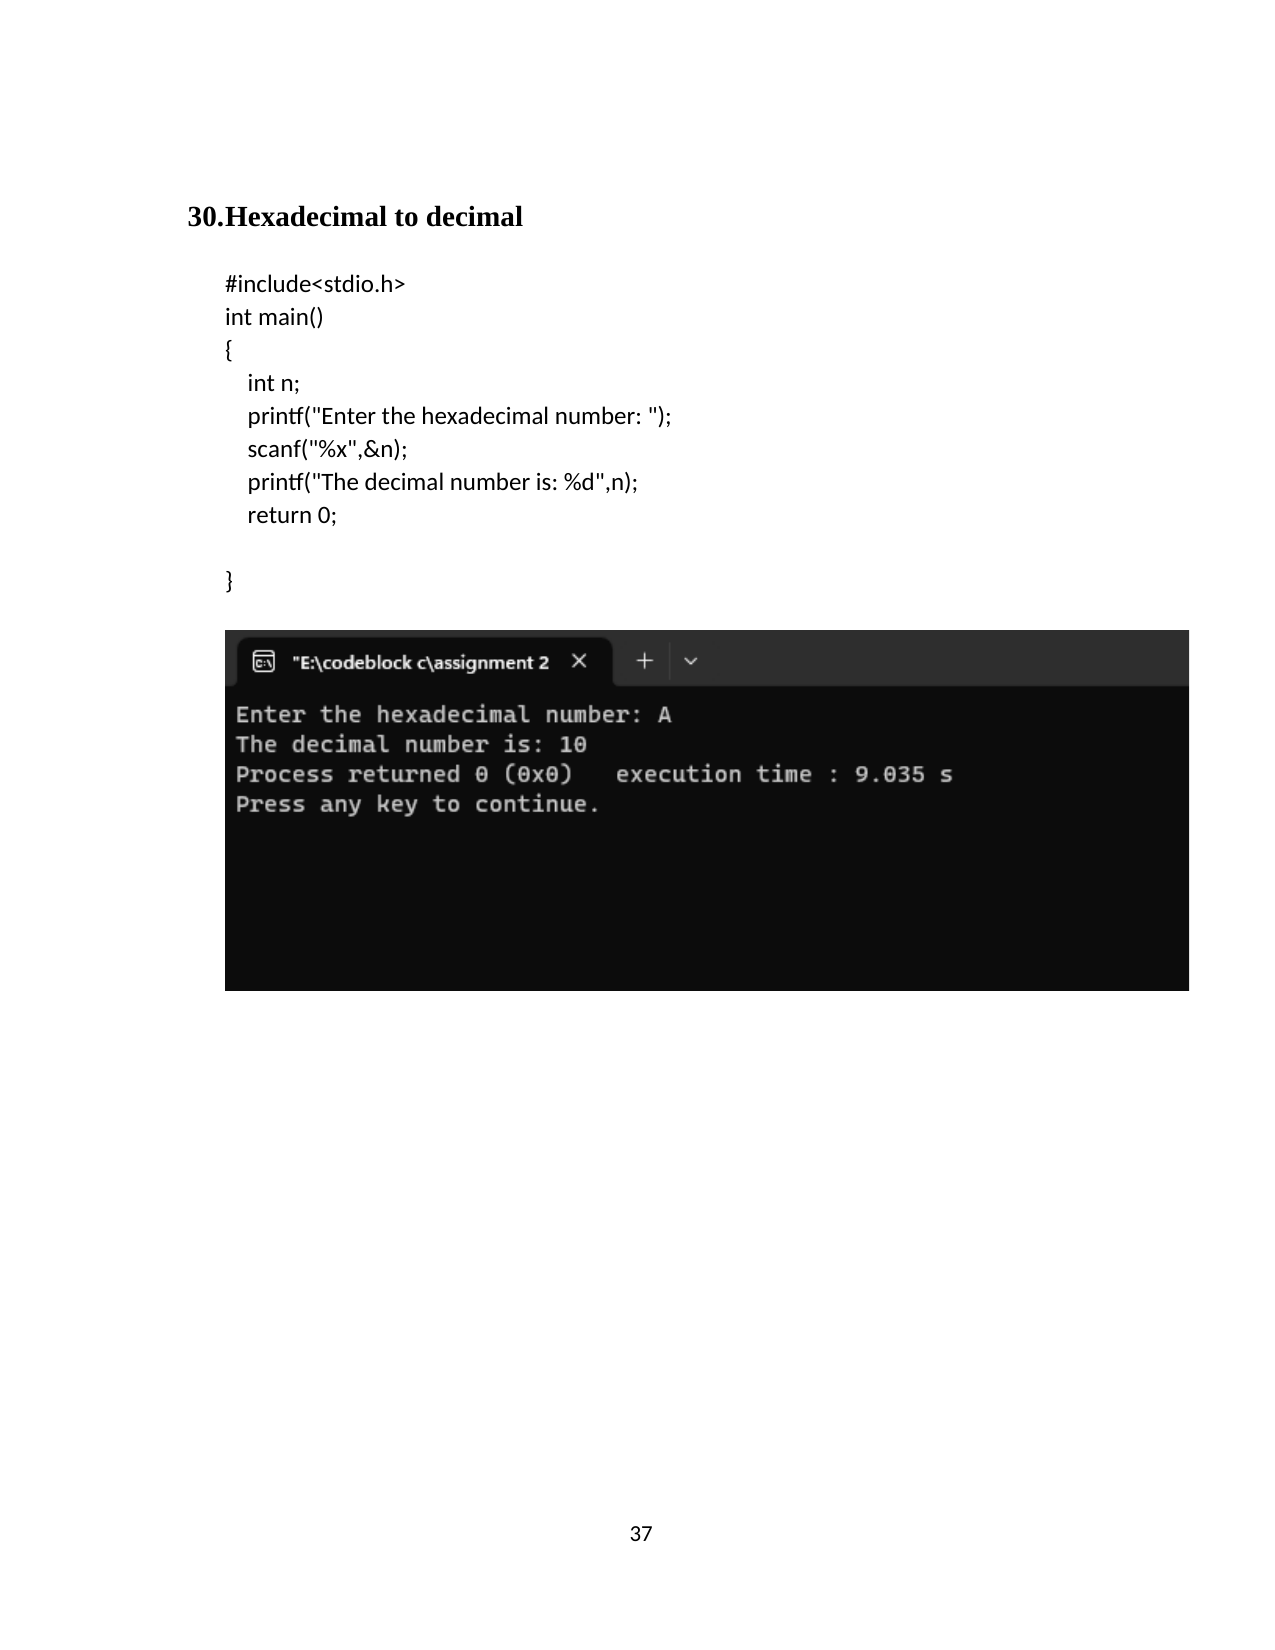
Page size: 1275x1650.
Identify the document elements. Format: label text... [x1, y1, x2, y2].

list printf("Enter the hexadecimal number: "); [225, 400, 1100, 431]
list return 0; [225, 499, 1100, 529]
list int main() [225, 302, 1100, 332]
picture [225, 630, 1190, 991]
list scanf("%x",&n); [225, 433, 1100, 464]
list #include<stdio.h> [225, 269, 1100, 299]
list printf("The decimal number is: %d",n); [225, 466, 1100, 497]
list Hexadecimal to decimal [187, 199, 1100, 233]
list int n; [225, 367, 1100, 398]
list { [225, 334, 1100, 365]
list } [225, 565, 1100, 595]
